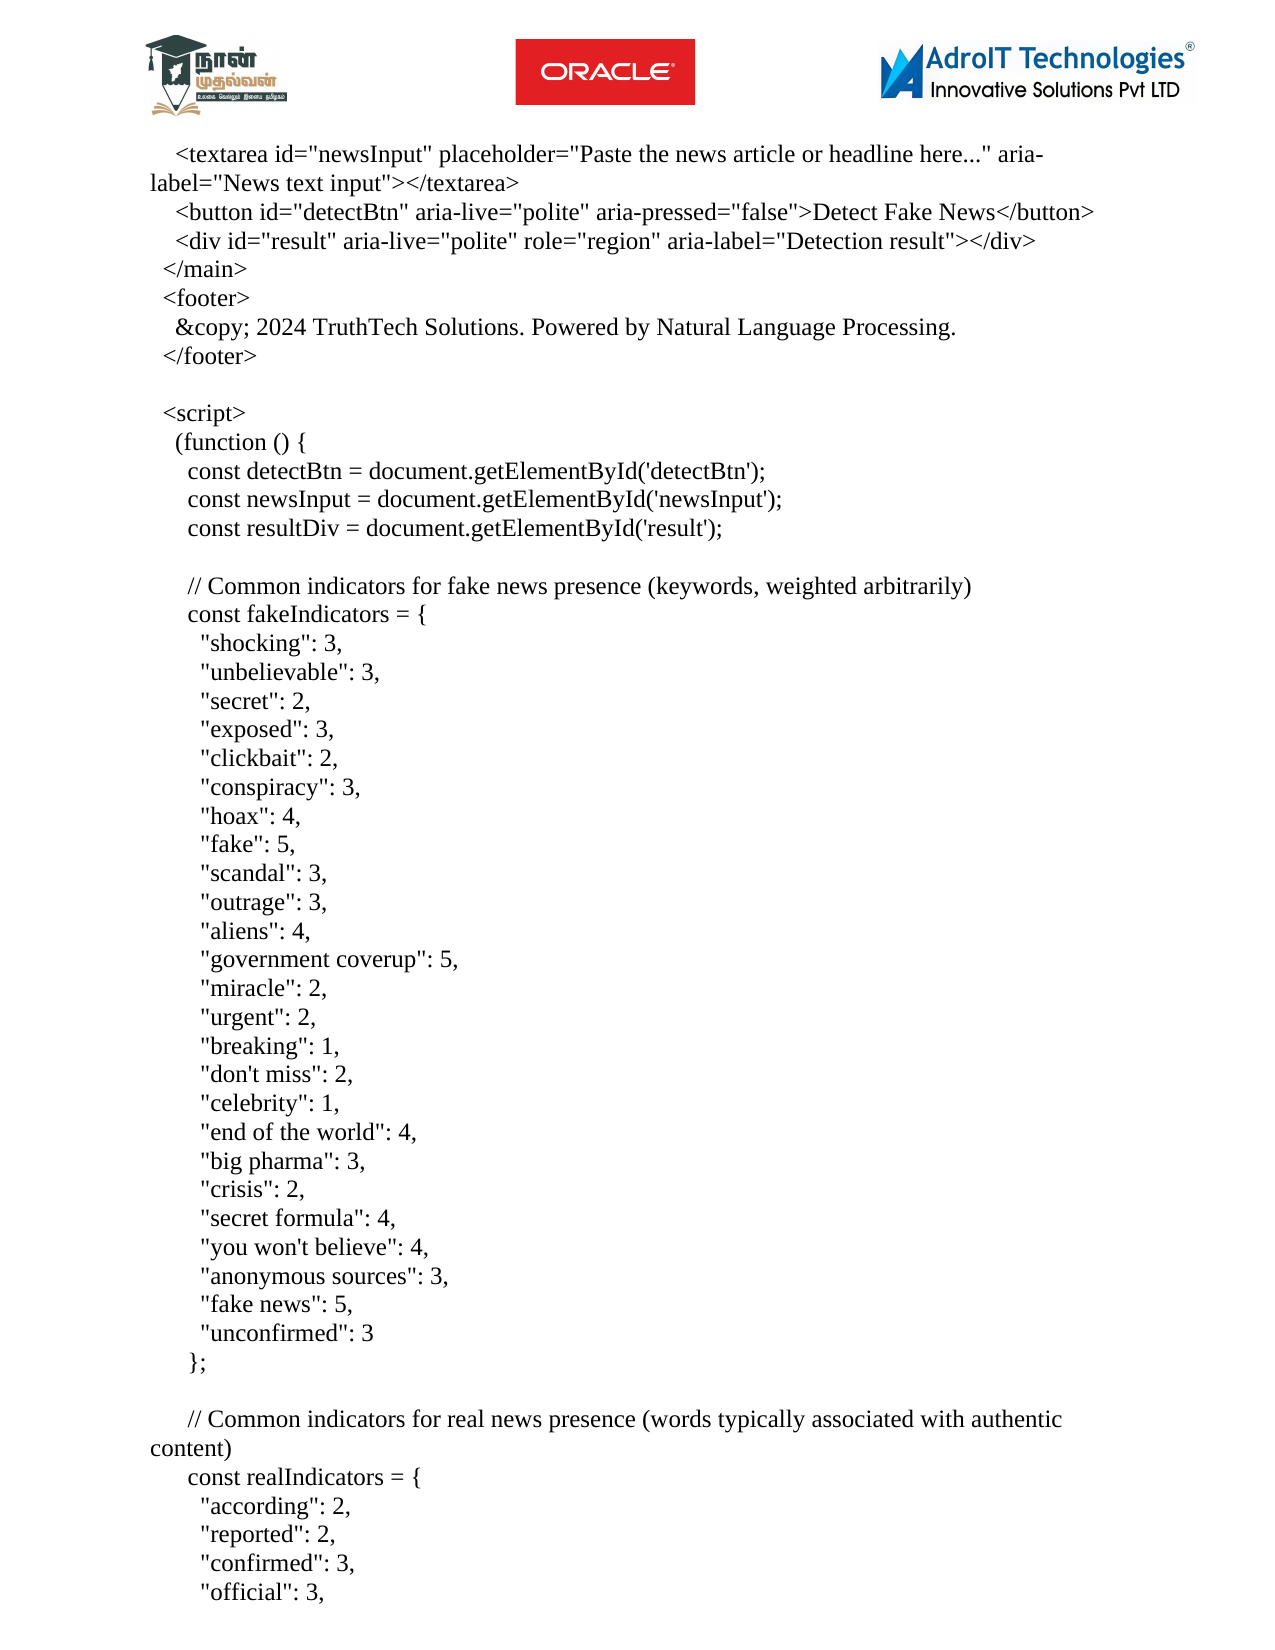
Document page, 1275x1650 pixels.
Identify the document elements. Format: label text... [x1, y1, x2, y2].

text <footer> [150, 283, 1125, 312]
text "breaking": 1, [150, 1031, 1125, 1059]
text &copy; 2024 TruthTech Solutions. Powered by Natural Language Processing. [150, 312, 1125, 341]
text "celebrity": 1, [150, 1088, 1125, 1117]
text "unconfirmed": 3 [150, 1318, 1125, 1347]
text }; [150, 1347, 1125, 1376]
text <div id="result" aria-live="polite" role="region" aria-label="Detection result"></div> [150, 226, 1125, 254]
text "government coverup": 5, [150, 944, 1125, 973]
text // Common indicators for fake news presence (keywords, weighted arbitrarily) [150, 571, 1125, 599]
text "miracle": 2, [150, 973, 1125, 1002]
text "you won't believe": 4, [150, 1232, 1125, 1261]
text "aliens": 4, [150, 916, 1125, 944]
picture [144, 35, 288, 118]
text const newsInput = document.getElementById('newsInput'); [150, 484, 1125, 513]
text </main> [150, 254, 1125, 283]
text "big pharma": 3, [150, 1146, 1125, 1174]
text "don't miss": 2, [150, 1059, 1125, 1088]
text const fakeIndicators = { [150, 599, 1125, 628]
text (function () { [150, 427, 1125, 456]
picture [515, 39, 696, 105]
text const detectBtn = document.getElementById('detectBtn'); [150, 456, 1125, 484]
text "shocking": 3, [150, 628, 1125, 657]
text "confirmed": 3, [150, 1548, 1125, 1577]
text "unbelievable": 3, [150, 657, 1125, 686]
text "fake": 5, [150, 829, 1125, 858]
text <script> [150, 398, 1125, 427]
text "conspiracy": 3, [150, 772, 1125, 801]
text // Common indicators for real news presence (words typically associated with authentic content) [150, 1404, 1125, 1462]
text "end of the world": 4, [150, 1117, 1125, 1146]
text "clickbait": 2, [150, 743, 1125, 772]
text const resultDiv = document.getElementById('result'); [150, 513, 1125, 542]
text "urgent": 2, [150, 1002, 1125, 1031]
text "outrage": 3, [150, 887, 1125, 916]
text <textarea id="newsInput" placeholder="Paste the news article or headline here..." aria-label="News text input"></textarea> [150, 139, 1125, 197]
text "fake news": 5, [150, 1289, 1125, 1318]
picture [878, 39, 1197, 105]
text "crisis": 2, [150, 1174, 1125, 1203]
text const realIndicators = { [150, 1462, 1125, 1491]
text "secret formula": 4, [150, 1203, 1125, 1232]
text "reported": 2, [150, 1519, 1125, 1548]
text "scandal": 3, [150, 858, 1125, 887]
text "anonymous sources": 3, [150, 1261, 1125, 1289]
text "according": 2, [150, 1491, 1125, 1519]
text "secret": 2, [150, 686, 1125, 714]
text "hoax": 4, [150, 801, 1125, 829]
text "official": 3, [150, 1577, 1125, 1606]
text "exposed": 3, [150, 714, 1125, 743]
text </footer> [150, 341, 1125, 369]
text <button id="detectBtn" aria-live="polite" aria-pressed="false">Detect Fake News</button> [150, 197, 1125, 226]
